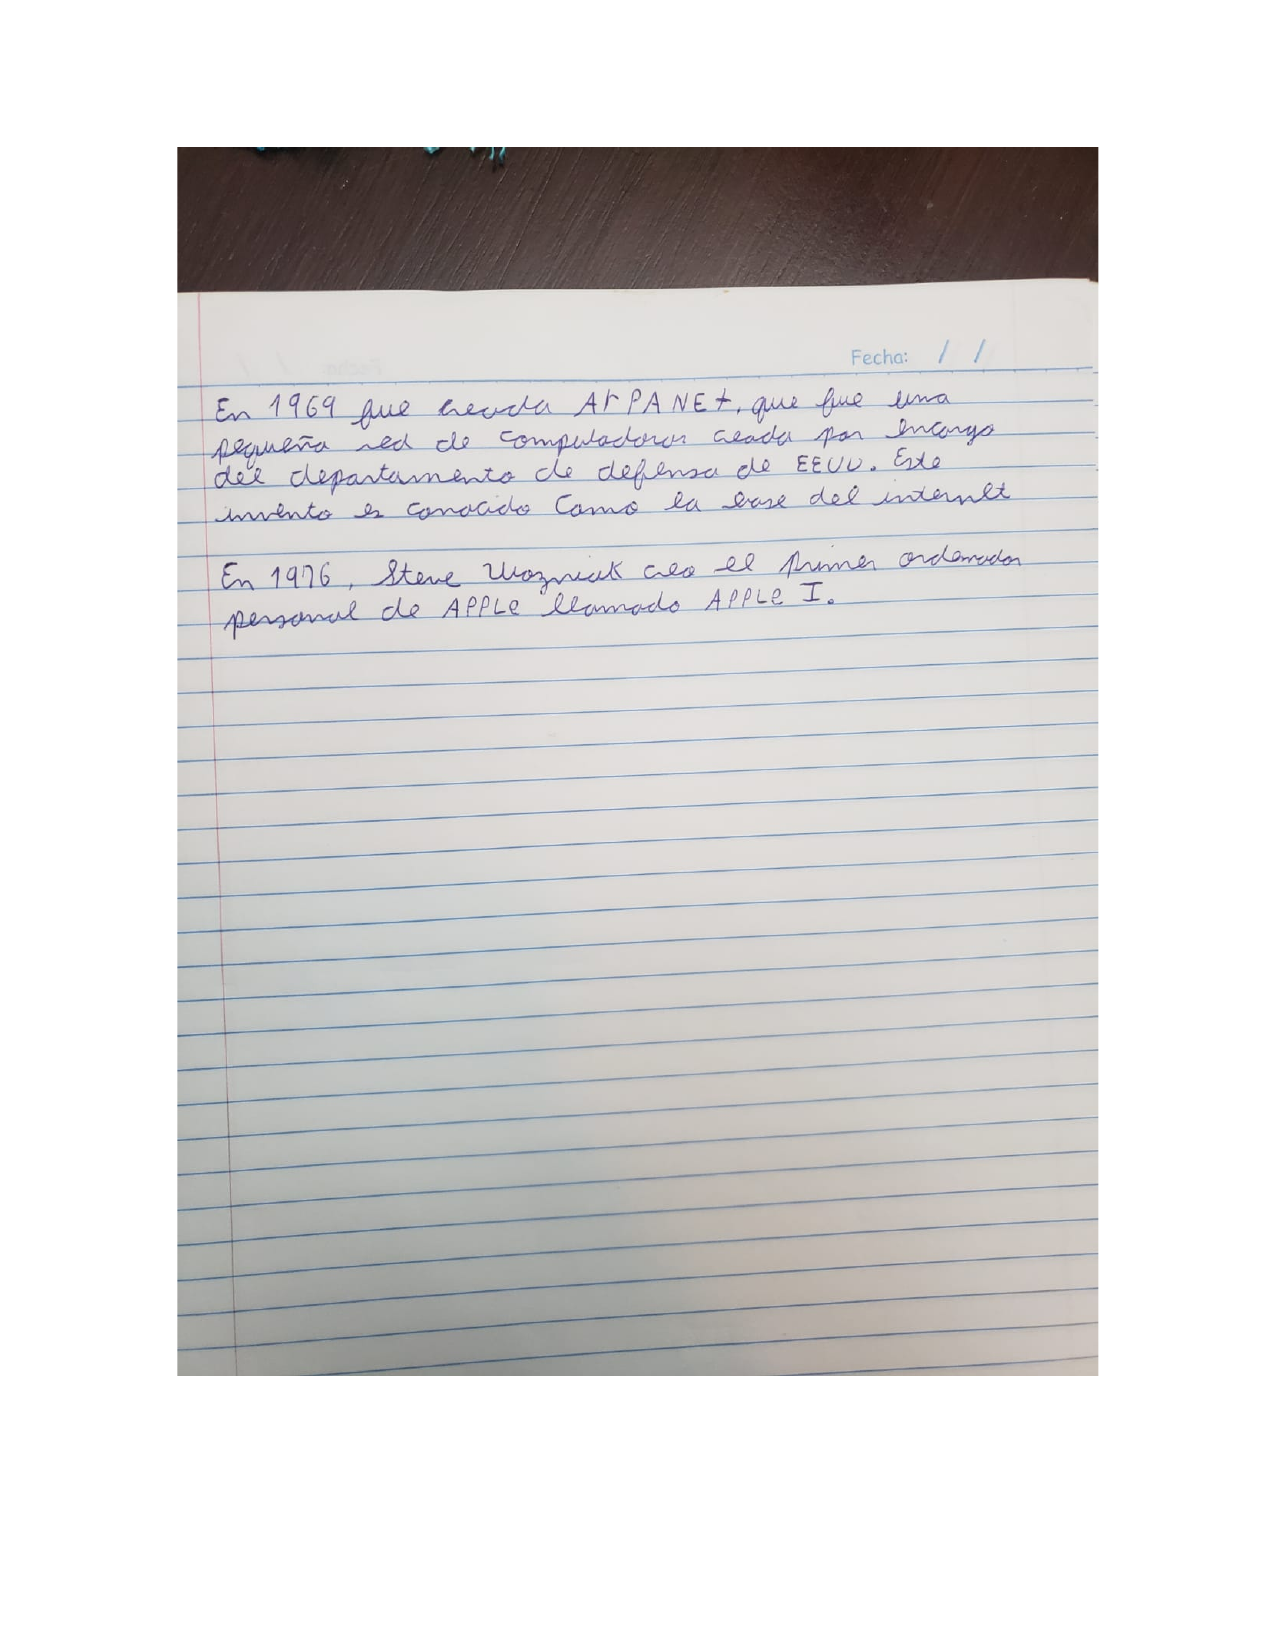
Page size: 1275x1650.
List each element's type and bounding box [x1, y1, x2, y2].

picture [177, 147, 1099, 1376]
